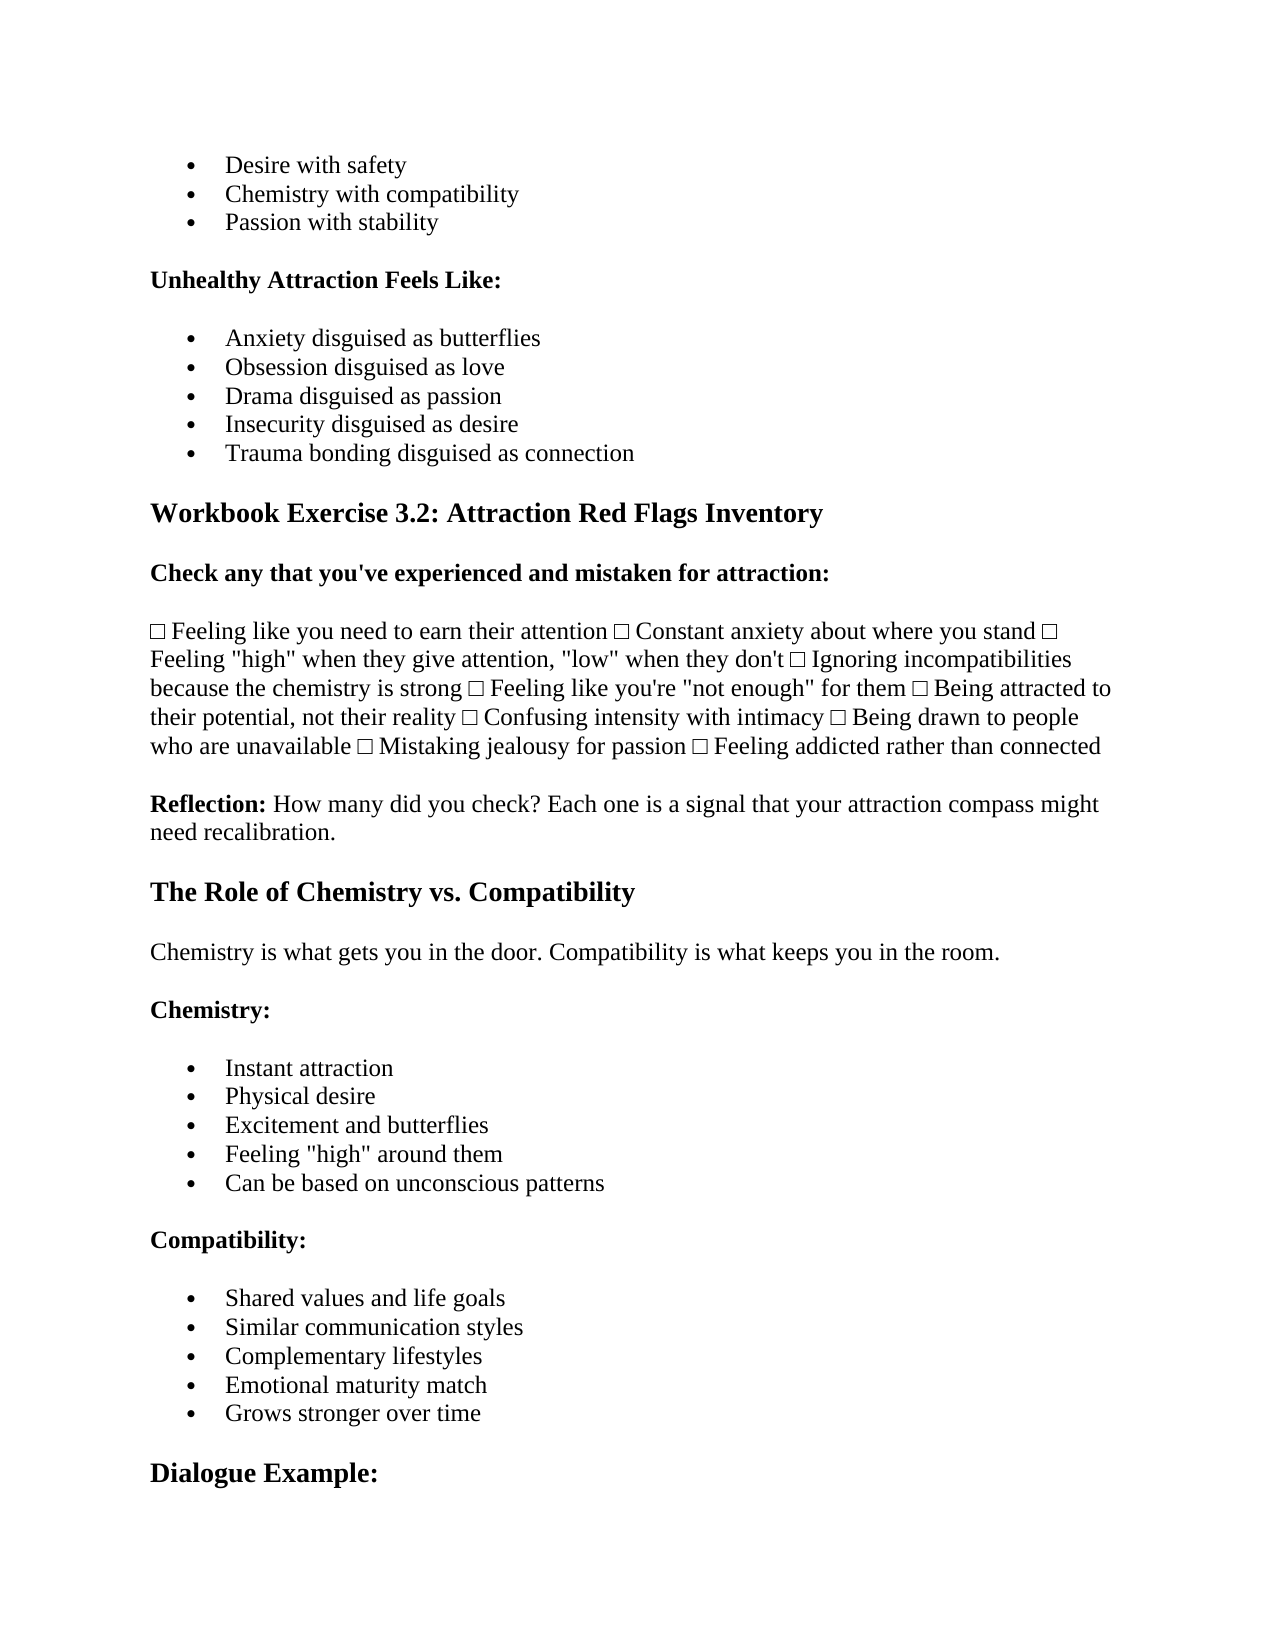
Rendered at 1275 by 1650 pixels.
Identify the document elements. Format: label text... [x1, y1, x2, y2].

list Physical desire [187, 1081, 1125, 1110]
list Can be based on unconscious patterns [187, 1168, 1125, 1196]
list Instant attraction [187, 1053, 1125, 1081]
list Anxiety disguised as butterflies [187, 323, 1125, 352]
list Shared values and life goals [187, 1283, 1125, 1312]
list Complementary lifestyles [187, 1341, 1125, 1370]
text Unhealthy Attraction Feels Like: [150, 265, 1125, 294]
list Drama disguised as passion [187, 381, 1125, 409]
list Excitement and butterflies [187, 1110, 1125, 1139]
list Emotional maturity match [187, 1370, 1125, 1398]
list Grows stronger over time [187, 1398, 1125, 1427]
list Insecurity disguised as desire [187, 409, 1125, 438]
text Chemistry: [150, 995, 1125, 1023]
text Reflection: How many did you check? Each one is a signal that your attraction compass might need recalibration. [150, 789, 1125, 846]
list Similar communication styles [187, 1312, 1125, 1341]
list Feeling "high" around them [187, 1139, 1125, 1168]
list Obsession disguised as love [187, 352, 1125, 381]
text Dialogue Example: [150, 1456, 1125, 1489]
text Check any that you've experienced and mistaken for attraction: [150, 558, 1125, 587]
list Trauma bonding disguised as connection [187, 438, 1125, 467]
text Workbook Exercise 3.2: Attraction Red Flags Inventory [150, 496, 1125, 529]
text The Role of Chemistry vs. Compatibility [150, 875, 1125, 908]
text □ Feeling like you need to earn their attention □ Constant anxiety about where you stand □ Feeling "high" when they give attention, "low" when they don't □ Ignoring incompatibilities because the chemistry is strong □ Feeling like you're "not enough" for them □ Being attracted to their potential, not their reality □ Confusing intensity with intimacy □ Being drawn to people who are unavailable □ Mistaking jealousy for passion □ Feeling addicted rather than connected [150, 616, 1125, 759]
text Compatibility: [150, 1226, 1125, 1254]
list Chemistry with compatibility [187, 179, 1125, 207]
list Desire with safety [187, 150, 1125, 179]
list Passion with stability [187, 207, 1125, 236]
text Chemistry is what gets you in the door. Compatibility is what keeps you in the room. [150, 937, 1125, 966]
